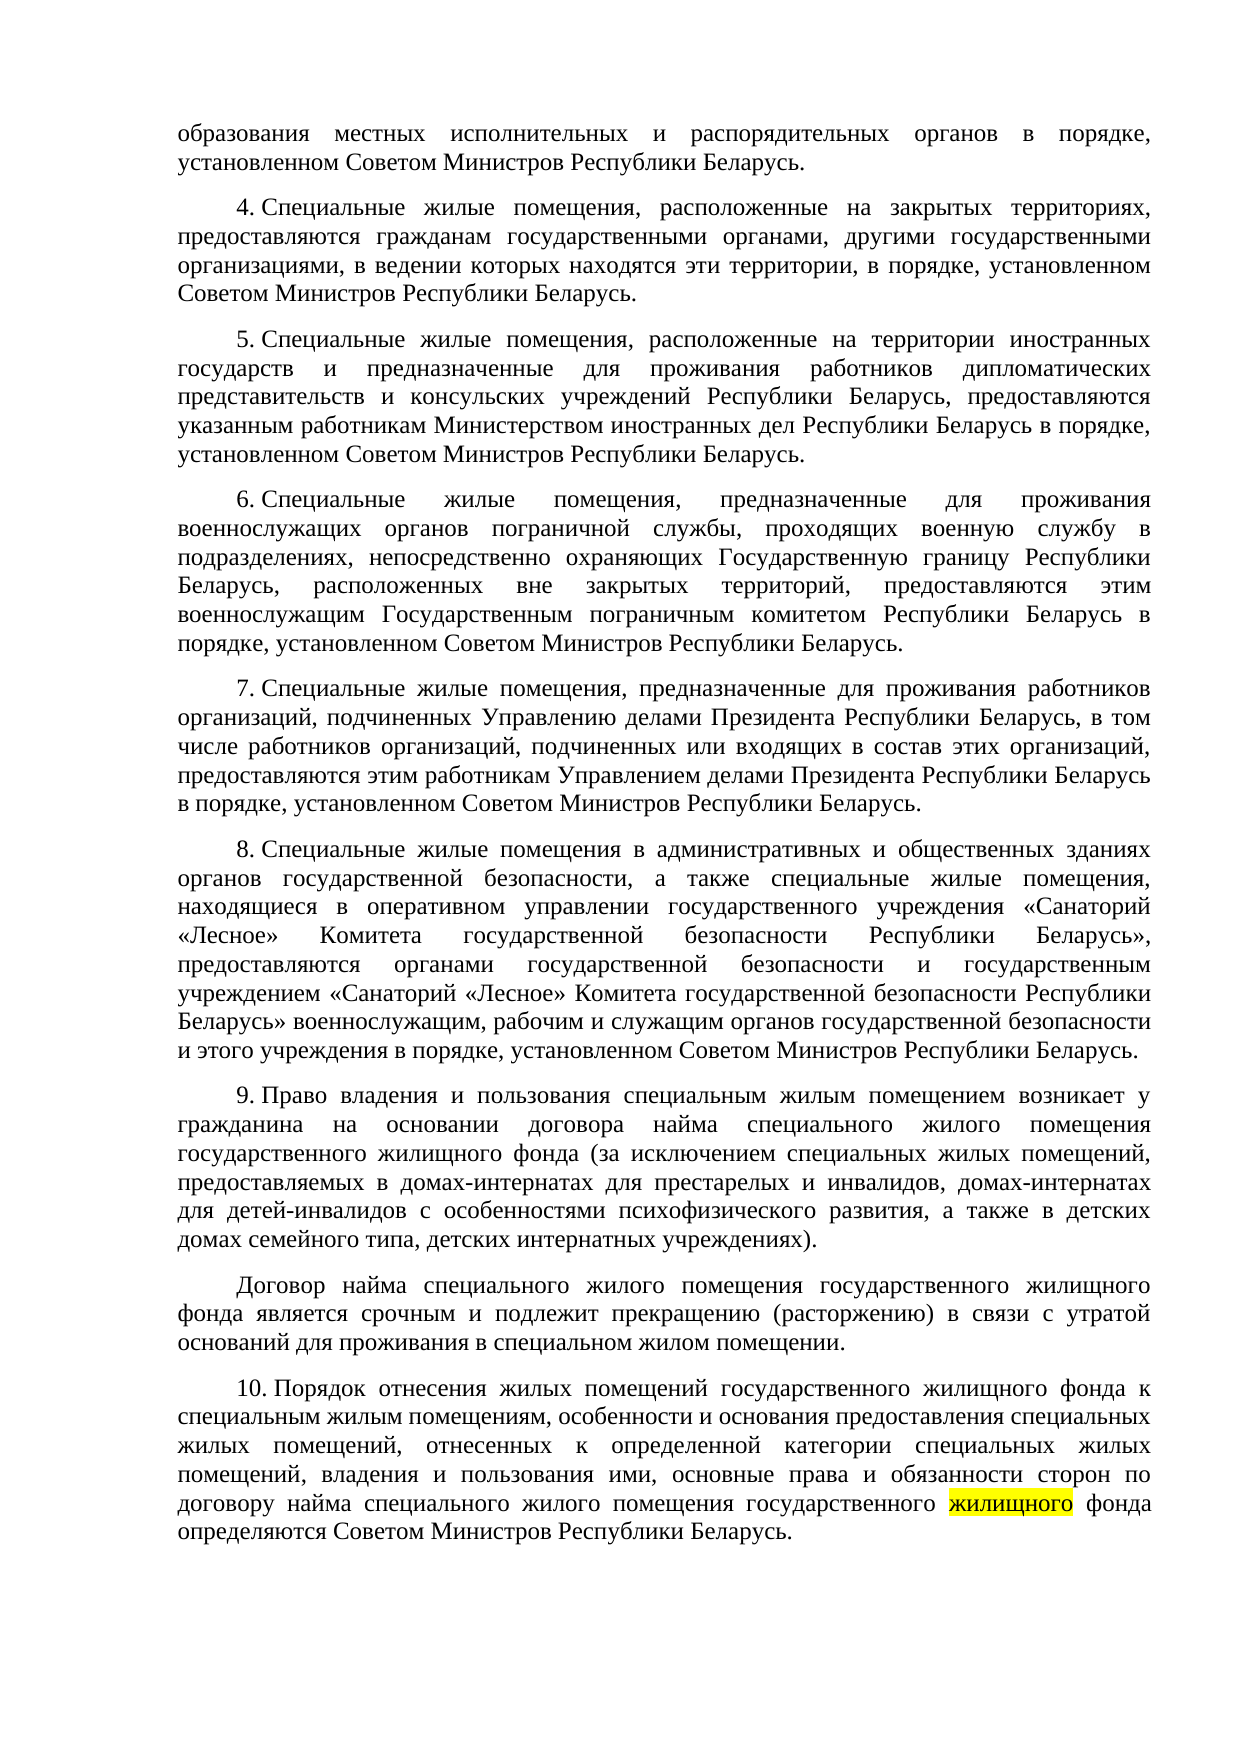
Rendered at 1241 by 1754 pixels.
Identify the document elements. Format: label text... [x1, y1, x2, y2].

text 6. Специальные жилые помещения, предназначенные для проживания военнослужащих органов пограничной службы, проходящих военную службу в подразделениях, непосредственно охраняющих Государственную границу Республики Беларусь, расположенных вне закрытых территорий, предоставляются этим военнослужащим Государственным пограничным комитетом Республики Беларусь в порядке, установленном Советом Министров Республики Беларусь. [177, 484, 1152, 657]
text 7. Специальные жилые помещения, предназначенные для проживания работников организаций, подчиненных Управлению делами Президента Республики Беларусь, в том числе работников организаций, подчиненных или входящих в состав этих организаций, предоставляются этим работникам Управлением делами Президента Республики Беларусь в порядке, установленном Советом Министров Республики Беларусь. [177, 673, 1152, 817]
text Договор найма специального жилого помещения государственного жилищного фонда является срочным и подлежит прекращению (расторжению) в связи с утратой оснований для проживания в специальном жилом помещении. [177, 1270, 1152, 1356]
text 10. Порядок отнесения жилых помещений государственного жилищного фонда к специальным жилым помещениям, особенности и основания предоставления специальных жилых помещений, отнесенных к определенной категории специальных жилых помещений, владения и пользования ими, основные права и обязанности сторон по договору найма специального жилого помещения государственного жилищного фонда определяются Советом Министров Республики Беларусь. [177, 1373, 1152, 1545]
text 8. Специальные жилые помещения в административных и общественных зданиях органов государственной безопасности, а также специальные жилые помещения, находящиеся в оперативном управлении государственного учреждения «Санаторий «Лесное» Комитета государственной безопасности Республики Беларусь», предоставляются органами государственной безопасности и государственным учреждением «Санаторий «Лесное» Комитета государственной безопасности Республики Беларусь» военнослужащим, рабочим и служащим органов государственной безопасности и этого учреждения в порядке, установленном Советом Министров Республики Беларусь. [177, 834, 1152, 1064]
text 9. Право владения и пользования специальным жилым помещением возникает у гражданина на основании договора найма специального жилого помещения государственного жилищного фонда (за исключением специальных жилых помещений, предоставляемых в домах-интернатах для престарелых и инвалидов, домах-интернатах для детей-инвалидов с особенностями психофизического развития, а также в детских домах семейного типа, детских интернатных учреждениях). [177, 1081, 1152, 1253]
text 4. Специальные жилые помещения, расположенные на закрытых территориях, предоставляются гражданам государственными органами, другими государственными организациями, в ведении которых находятся эти территории, в порядке, установленном Советом Министров Республики Беларусь. [177, 192, 1152, 307]
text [177, 118, 1152, 176]
text 5. Специальные жилые помещения, расположенные на территории иностранных государств и предназначенные для проживания работников дипломатических представительств и консульских учреждений Республики Беларусь, предоставляются указанным работникам Министерством иностранных дел Республики Беларусь в порядке, установленном Советом Министров Республики Беларусь. [177, 324, 1152, 468]
